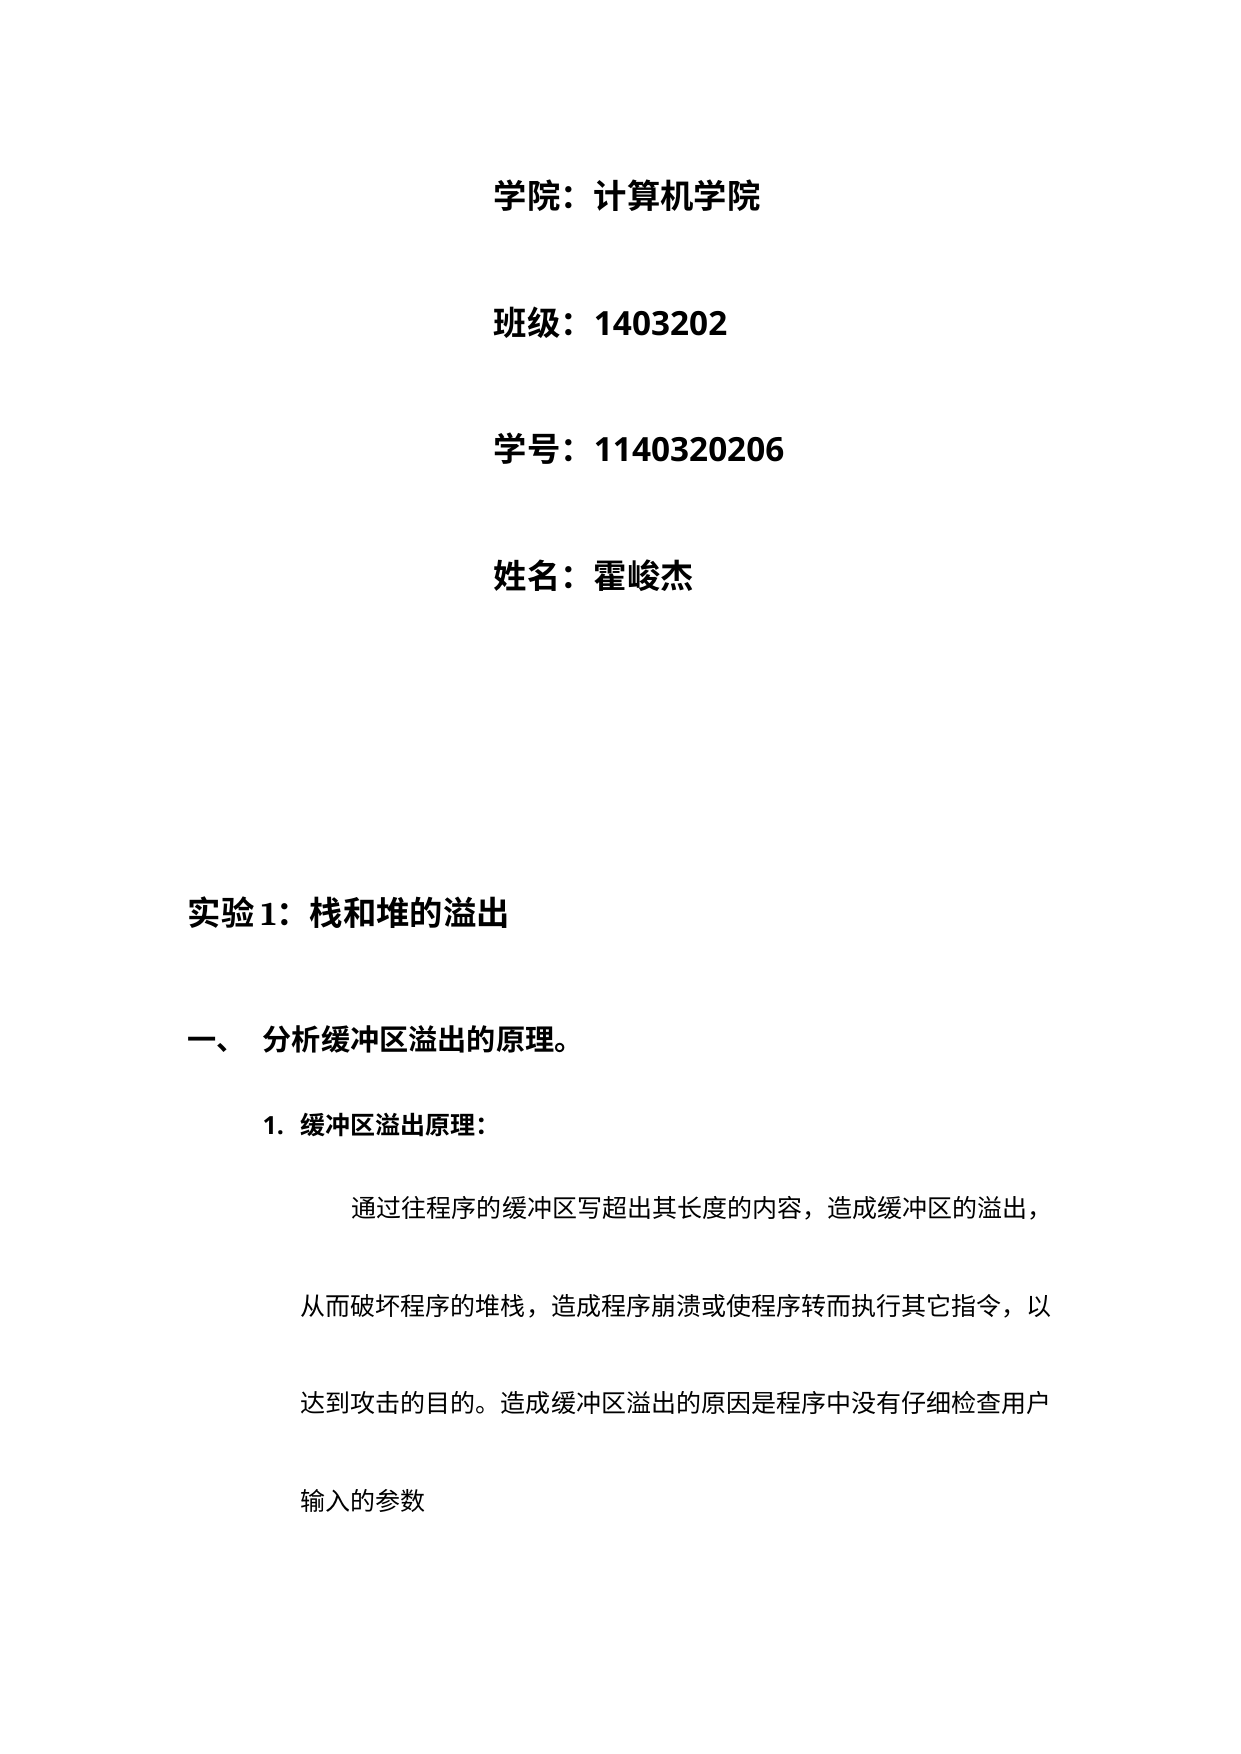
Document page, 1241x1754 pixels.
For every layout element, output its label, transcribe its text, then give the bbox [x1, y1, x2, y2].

subtitle 班级：1403202 [450, 288, 1053, 353]
list 缓冲区溢出原理： [262, 1091, 1053, 1156]
list 分析缓冲区溢出的原理。 [187, 1005, 1053, 1070]
subtitle 学号：1140320206 [450, 415, 1053, 480]
subtitle 实验1：栈和堆的溢出 [187, 879, 1053, 944]
list 通过往程序的缓冲区写超出其长度的内容，造成缓冲区的溢出，从而破坏程序的堆栈，造成程序崩溃或使程序转而执行其它指令，以达到攻击的目的。造成缓冲区溢出的原因是程序中没有仔细检查用户输入的参数 [300, 1174, 1053, 1532]
subtitle 学院：计算机学院 [450, 162, 1053, 227]
subtitle 姓名：霍峻杰 [450, 541, 1053, 606]
